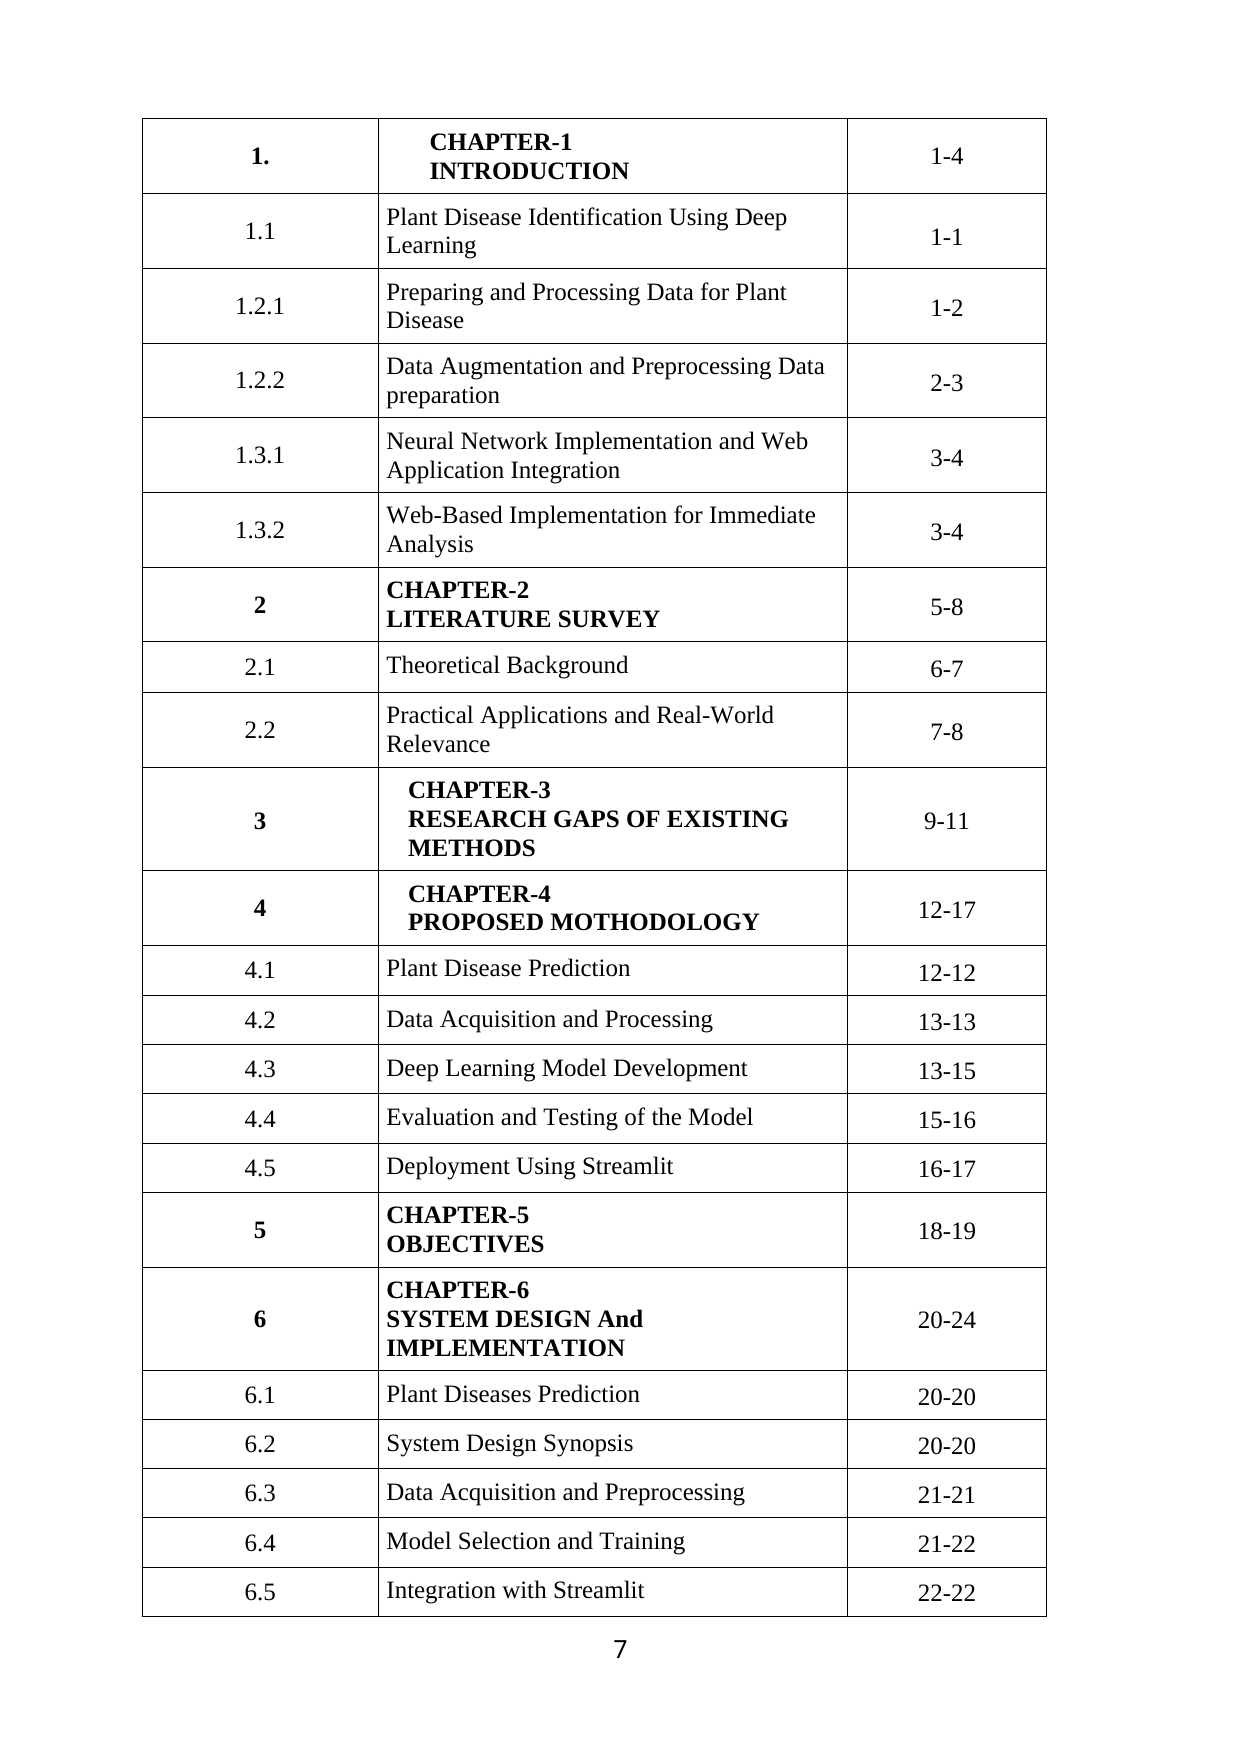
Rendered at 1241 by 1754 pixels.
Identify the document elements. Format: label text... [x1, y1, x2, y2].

table_cell Deep Learning Model Development [379, 1045, 847, 1093]
table_cell 1-2 [848, 269, 1046, 342]
table_cell 13-15 [848, 1045, 1046, 1093]
table_cell 6.3 [143, 1469, 378, 1517]
table_cell Neural Network Implementation and Web Application Integration [379, 418, 847, 492]
table_cell 9-11 [848, 768, 1046, 870]
table_cell 6.1 [143, 1371, 378, 1419]
table_cell Model Selection and Training [379, 1518, 847, 1566]
table_cell CHAPTER-4 PROPOSED MOTHODOLOGY [379, 871, 847, 944]
table_cell Data Acquisition and Preprocessing [379, 1469, 847, 1517]
table_cell Plant Disease Prediction [379, 946, 847, 995]
table_cell 1.2.2 [143, 344, 378, 417]
table_cell 12-17 [848, 871, 1046, 944]
table_cell 1.2.1 [143, 269, 378, 342]
table_cell 7-8 [848, 693, 1046, 766]
table_cell 1-1 [848, 194, 1046, 268]
table_cell Plant Diseases Prediction [379, 1371, 847, 1419]
table_cell Theoretical Background [379, 642, 847, 692]
table_cell CHAPTER-5 OBJECTIVES [379, 1193, 847, 1266]
table_cell 21-21 [848, 1469, 1046, 1517]
table_cell 18-19 [848, 1193, 1046, 1266]
table_cell 5 [143, 1193, 378, 1266]
table_cell 20-24 [848, 1268, 1046, 1370]
table_cell CHAPTER-1 INTRODUCTION [379, 119, 847, 193]
table_cell 2.1 [143, 642, 378, 692]
table_cell System Design Synopsis [379, 1420, 847, 1468]
table_cell 4.1 [143, 946, 378, 995]
table_cell Web-Based Implementation for Immediate Analysis [379, 493, 847, 566]
table_cell 6-7 [848, 642, 1046, 692]
table_cell 13-13 [848, 996, 1046, 1044]
table_cell 1.1 [143, 194, 378, 268]
table_cell 4.4 [143, 1094, 378, 1142]
table_cell 15-16 [848, 1094, 1046, 1142]
table_cell CHAPTER-3 RESEARCH GAPS OF EXISTING METHODS [379, 768, 847, 870]
table_cell 22-22 [848, 1568, 1046, 1616]
table_cell 2.2 [143, 693, 378, 766]
table_cell 4 [143, 871, 378, 944]
table_cell 3-4 [848, 418, 1046, 492]
table_cell 16-17 [848, 1144, 1046, 1192]
table_cell 20-20 [848, 1371, 1046, 1419]
table_cell Practical Applications and Real-World Relevance [379, 693, 847, 766]
table_cell 3-4 [848, 493, 1046, 566]
table_cell 4.5 [143, 1144, 378, 1192]
table_cell 2 [143, 568, 378, 641]
table_cell 21-22 [848, 1518, 1046, 1566]
table_cell 1. [143, 119, 378, 193]
table_cell 3 [143, 768, 378, 870]
table_cell 4.2 [143, 996, 378, 1044]
table_cell 5-8 [848, 568, 1046, 641]
table_cell Integration with Streamlit [379, 1568, 847, 1616]
table_cell Data Augmentation and Preprocessing Data preparation [379, 344, 847, 417]
table_cell 6.5 [143, 1568, 378, 1616]
table_cell CHAPTER-6 SYSTEM DESIGN And IMPLEMENTATION [379, 1268, 847, 1370]
table_cell 20-20 [848, 1420, 1046, 1468]
table_cell 1.3.1 [143, 418, 378, 492]
table_cell 6.4 [143, 1518, 378, 1566]
table_cell 12-12 [848, 946, 1046, 995]
table_cell 1-4 [848, 119, 1046, 193]
table_cell 1.3.2 [143, 493, 378, 566]
table_cell Plant Disease Identification Using Deep Learning [379, 194, 847, 268]
table_cell Preparing and Processing Data for Plant Disease [379, 269, 847, 342]
table_cell 6.2 [143, 1420, 378, 1468]
table_cell 2-3 [848, 344, 1046, 417]
table_cell Data Acquisition and Processing [379, 996, 847, 1044]
table_cell Evaluation and Testing of the Model [379, 1094, 847, 1142]
table_cell 4.3 [143, 1045, 378, 1093]
table_cell CHAPTER-2 LITERATURE SURVEY [379, 568, 847, 641]
table_cell 6 [143, 1268, 378, 1370]
table_cell Deployment Using Streamlit [379, 1144, 847, 1192]
